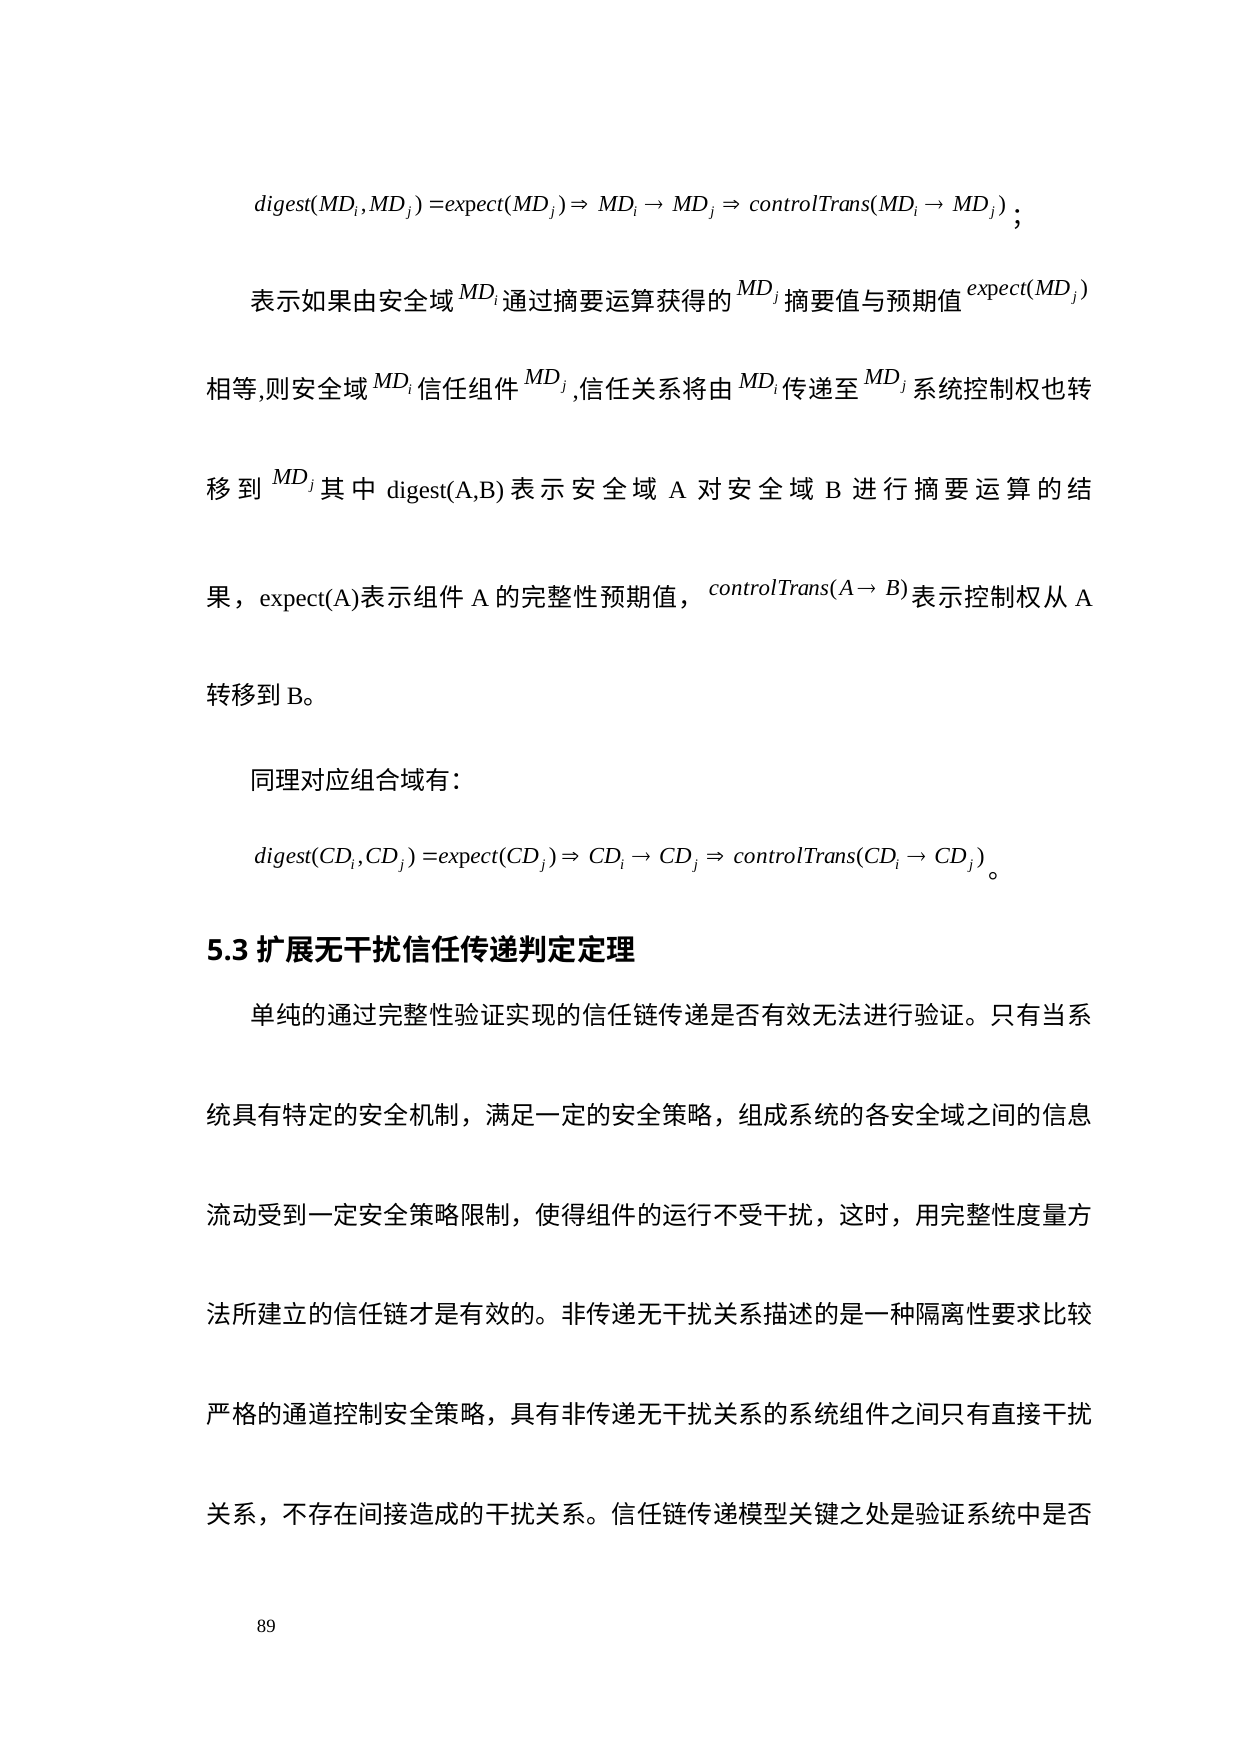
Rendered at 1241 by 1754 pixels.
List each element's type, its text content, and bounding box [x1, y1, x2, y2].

text 。 [207, 830, 1093, 896]
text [207, 981, 1093, 1546]
text 表示如果由安全域通过摘要运算获得的摘要值与预期值相等,则安全域信任组件,信任关系将由传递至系统控制权也转移到其中digest(A,B)表示安全域A对安全域B进行摘要运算的结果，expect(A)表示组件A的完整性预期值，表示控制权从A转移到B。 [207, 262, 1093, 727]
subtitle 扩展无干扰信任传递判定定理 [207, 914, 1093, 981]
text 同理对应组合域有： [207, 745, 1093, 812]
text ； [207, 177, 1093, 244]
